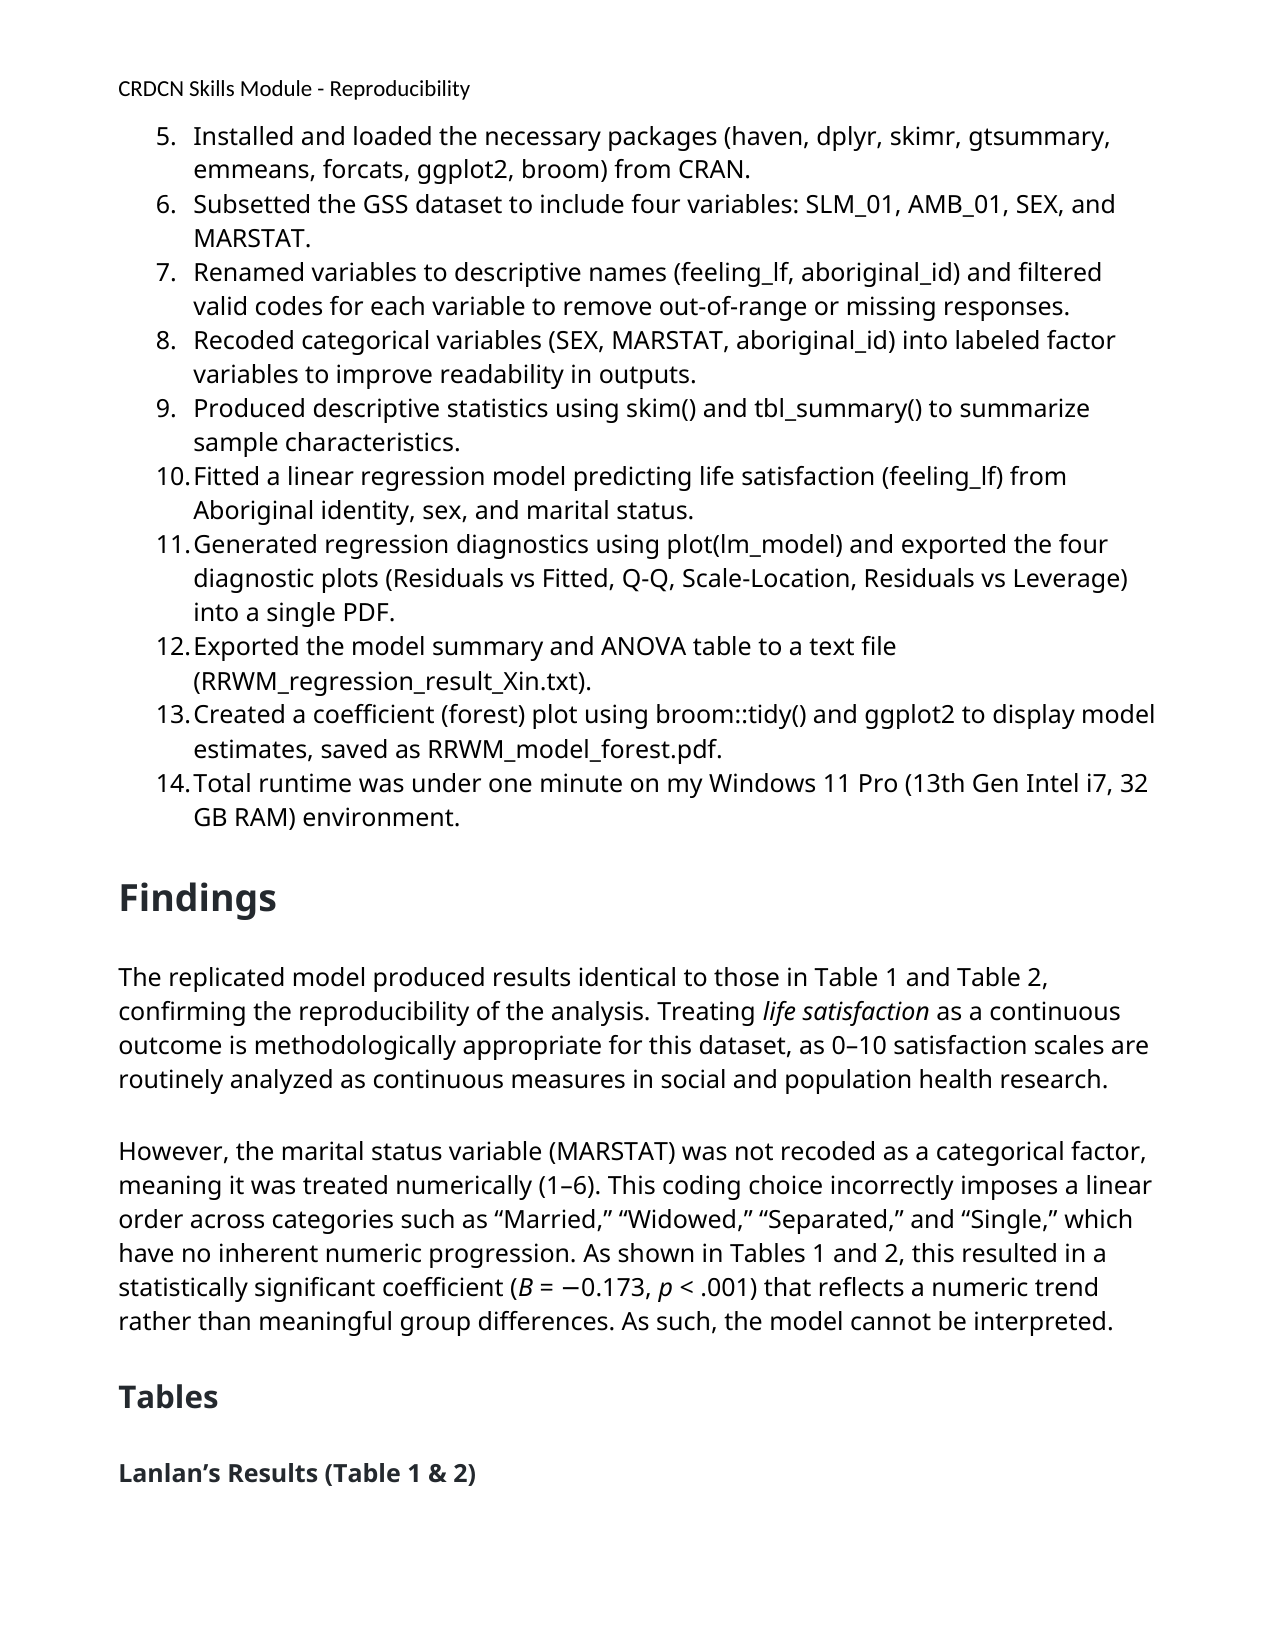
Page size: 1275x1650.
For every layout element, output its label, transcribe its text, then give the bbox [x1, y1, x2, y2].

list Created a coefficient (forest) plot using broom::tidy() and ggplot2 to display model estimates, saved as RRWM_model_forest.pdf. [156, 697, 1157, 765]
text Tables [118, 1375, 1157, 1418]
list Produced descriptive statistics using skim() and tbl_summary() to summarize sample characteristics. [156, 391, 1157, 459]
list Installed and loaded the necessary packages (haven, dplyr, skimr, gtsummary, emmeans, forcats, ggplot2, broom) from CRAN. [156, 118, 1157, 186]
list Fitted a linear regression model predicting life satisfaction (feeling_lf) from Aboriginal identity, sex, and marital status. [156, 459, 1157, 527]
list Generated regression diagnostics using plot(lm_model) and exported the four diagnostic plots (Residuals vs Fitted, Q-Q, Scale-Location, Residuals vs Leverage) into a single PDF. [156, 527, 1157, 629]
list Subsetted the GSS dataset to include four variables: SLM_01, AMB_01, SEX, and MARSTAT. [156, 186, 1157, 254]
text However, the marital status variable (MARSTAT) was not recoded as a categorical factor, meaning it was treated numerically (1–6). This coding choice incorrectly imposes a linear order across categories such as “Married,” “Widowed,” “Separated,” and “Single,” which have no inherent numeric progression. As shown in Tables 1 and 2, this resulted in a statistically significant coefficient (B = −0.173, p < .001) that reflects a numeric trend rather than meaningful group differences. As such, the model cannot be interpreted. [118, 1133, 1157, 1338]
list Total runtime was under one minute on my Windows 11 Pro (13th Gen Intel i7, 32 GB RAM) environment. [156, 765, 1157, 833]
list Recoded categorical variables (SEX, MARSTAT, aboriginal_id) into labeled factor variables to improve readability in outputs. [156, 322, 1157, 391]
list Exported the model summary and ANOVA table to a text file (RRWM_regression_result_Xin.txt). [156, 629, 1157, 697]
text Lanlan’s Results (Table 1 & 2) [118, 1455, 1157, 1489]
text The replicated model produced results identical to those in Table 1 and Table 2, confirming the reproducibility of the analysis. Treating life satisfaction as a continuous outcome is methodologically appropriate for this dataset, as 0–10 satisfaction scales are routinely analyzed as continuous measures in social and population health research. [118, 959, 1157, 1096]
text Findings [118, 871, 1157, 922]
list Renamed variables to descriptive names (feeling_lf, aboriginal_id) and filtered valid codes for each variable to remove out-of-range or missing responses. [156, 254, 1157, 322]
